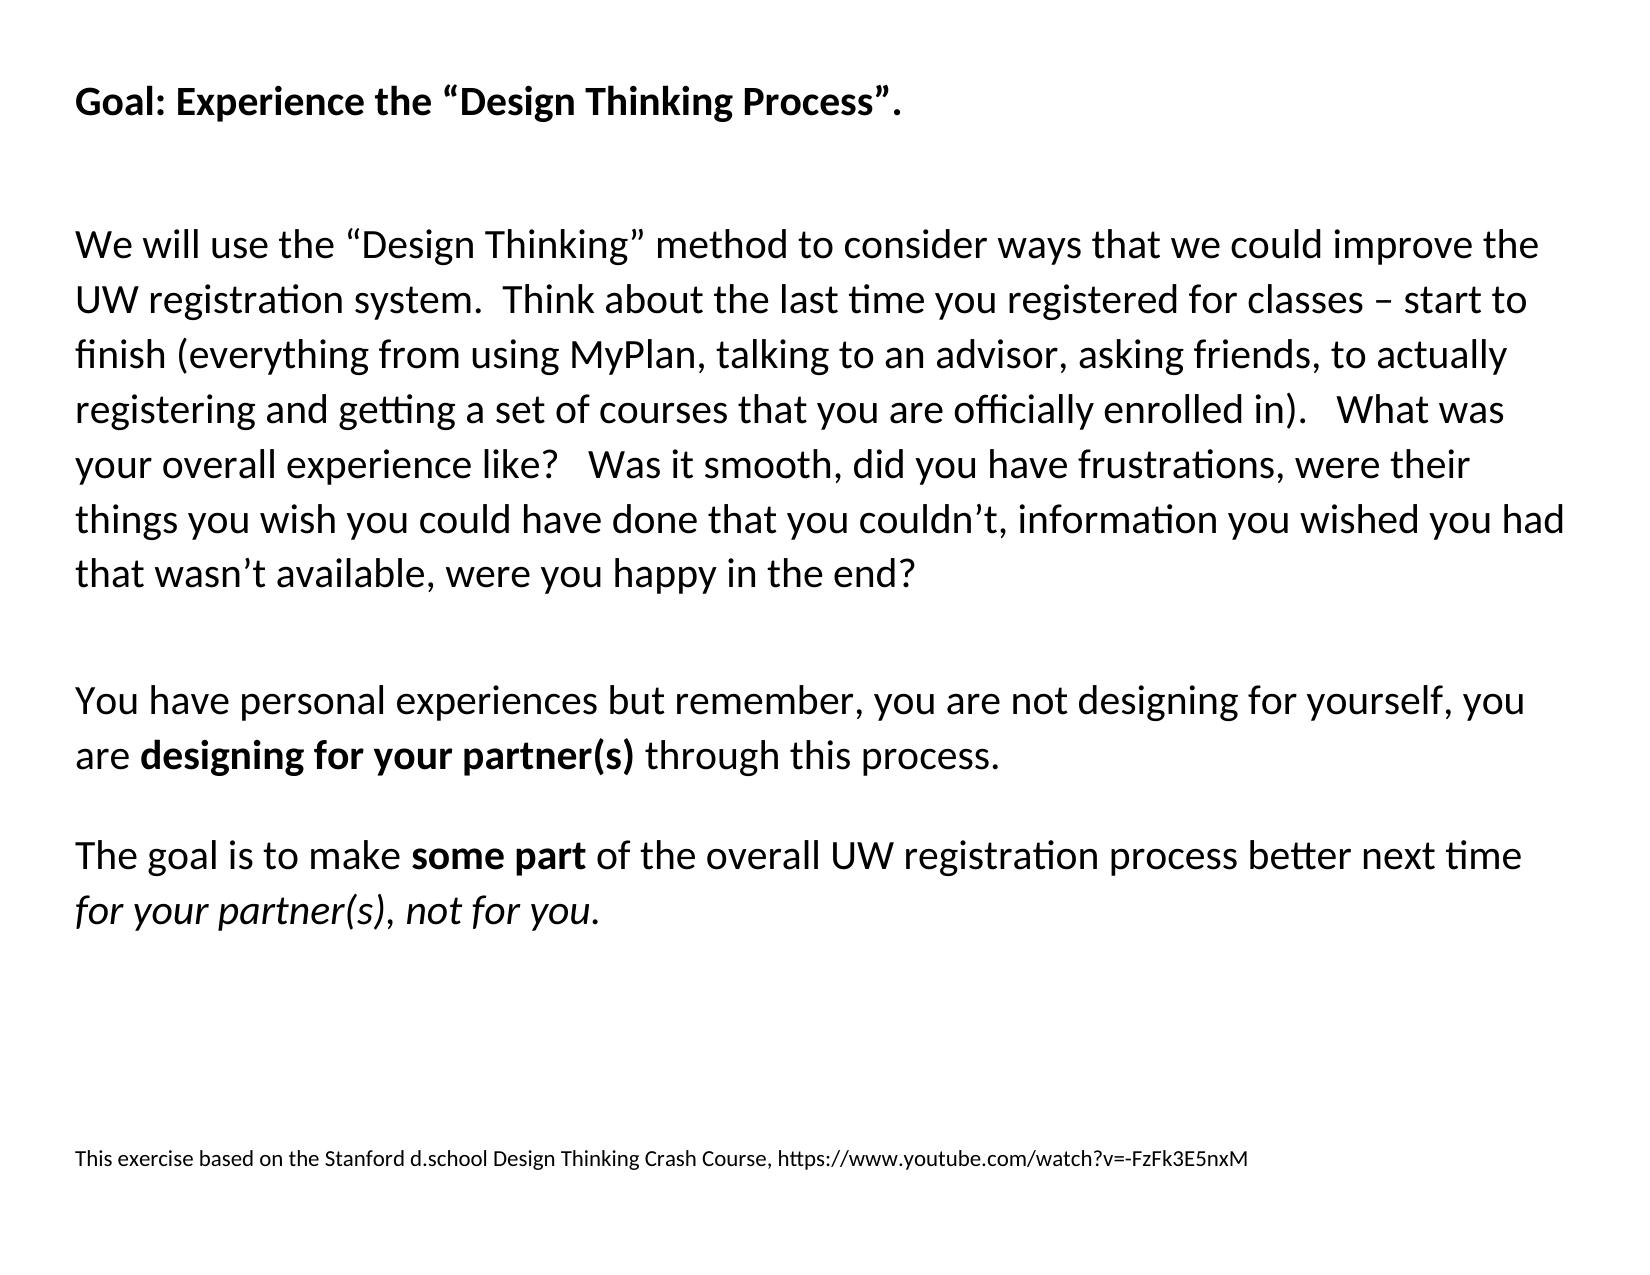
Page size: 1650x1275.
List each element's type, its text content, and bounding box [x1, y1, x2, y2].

text Goal: Experience the “Design Thinking Process”. [75, 75, 1575, 126]
text You have personal experiences but remember, you are not designing for yourself, you are designing for your partner(s) through this process. [75, 619, 1575, 810]
text We will use the “Design Thinking” method to consider ways that we could improve the UW registration system. Think about the last time you registered for classes – start to finish (everything from using MyPlan, talking to an advisor, asking friends, to actually registering and getting a set of courses that you are officially enrolled in). What was your overall experience like? Was it smooth, did you have frustrations, were their things you wish you could have done that you couldn’t, information you wished you had that wasn’t available, were you happy in the end? [75, 218, 1575, 598]
text The goal is to make some part of the overall UW registration process better next time for your partner(s), not for you. [75, 829, 1575, 934]
